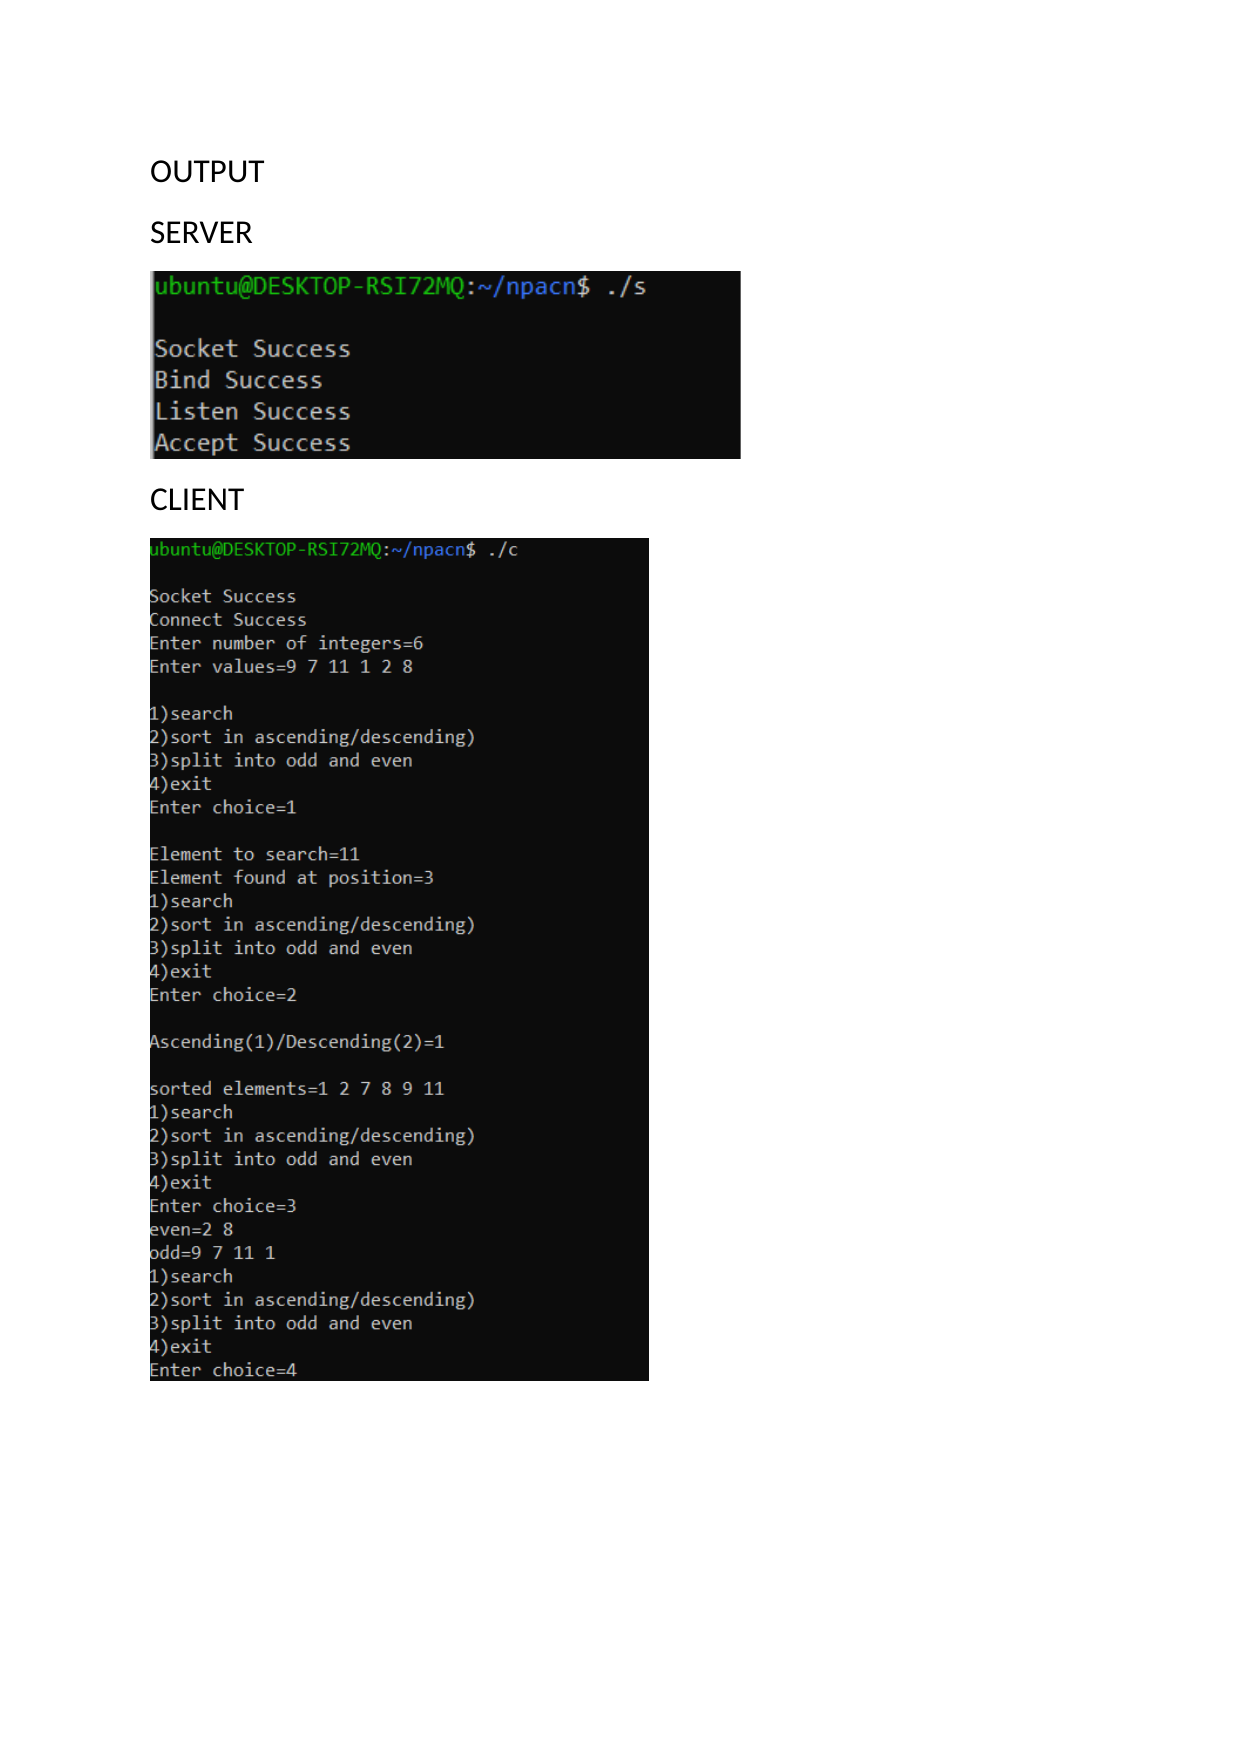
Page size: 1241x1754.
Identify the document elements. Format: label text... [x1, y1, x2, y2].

text SERVER [150, 211, 1090, 251]
picture [150, 271, 741, 459]
text OUTPUT [150, 150, 1090, 191]
picture [150, 538, 649, 1381]
text CLIENT [150, 478, 1090, 518]
